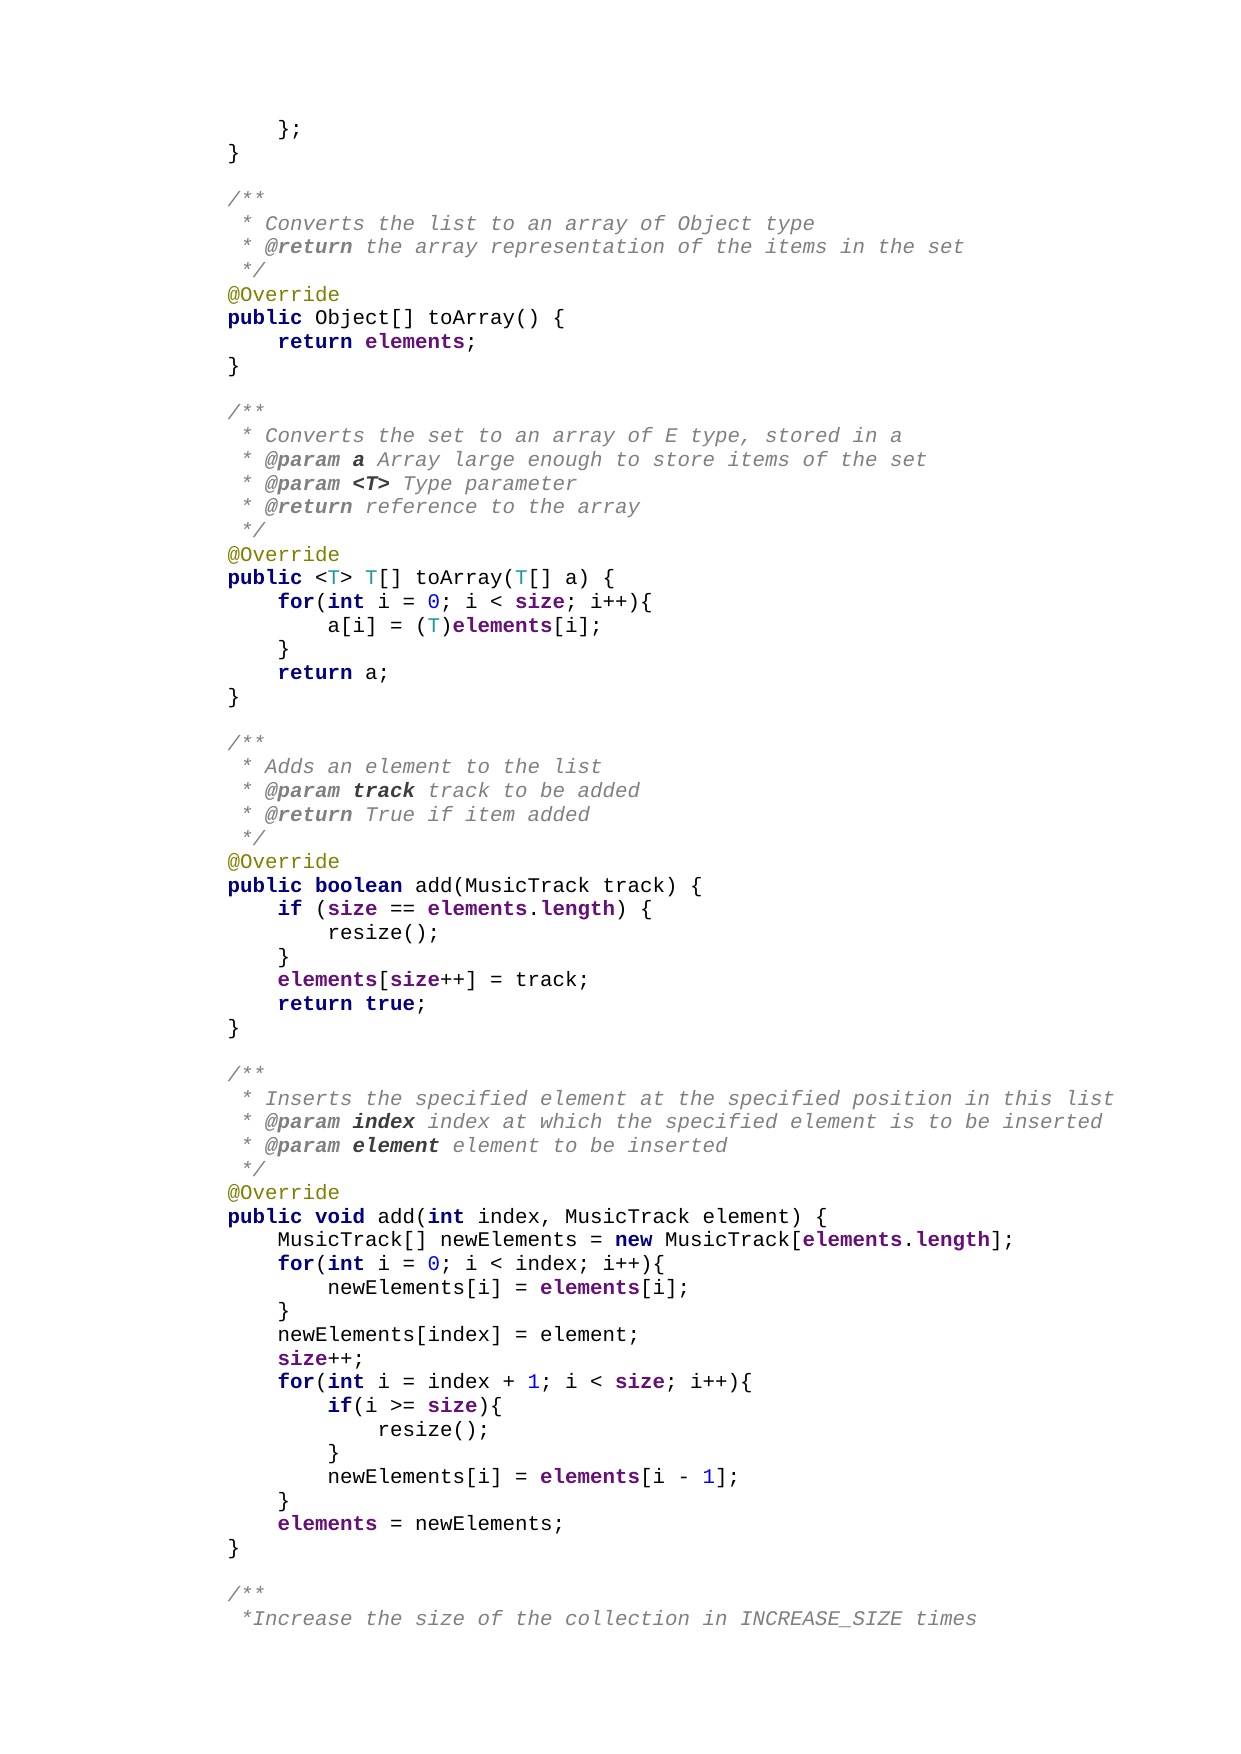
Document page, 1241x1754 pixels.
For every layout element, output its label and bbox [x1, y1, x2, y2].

text [177, 118, 1152, 1631]
